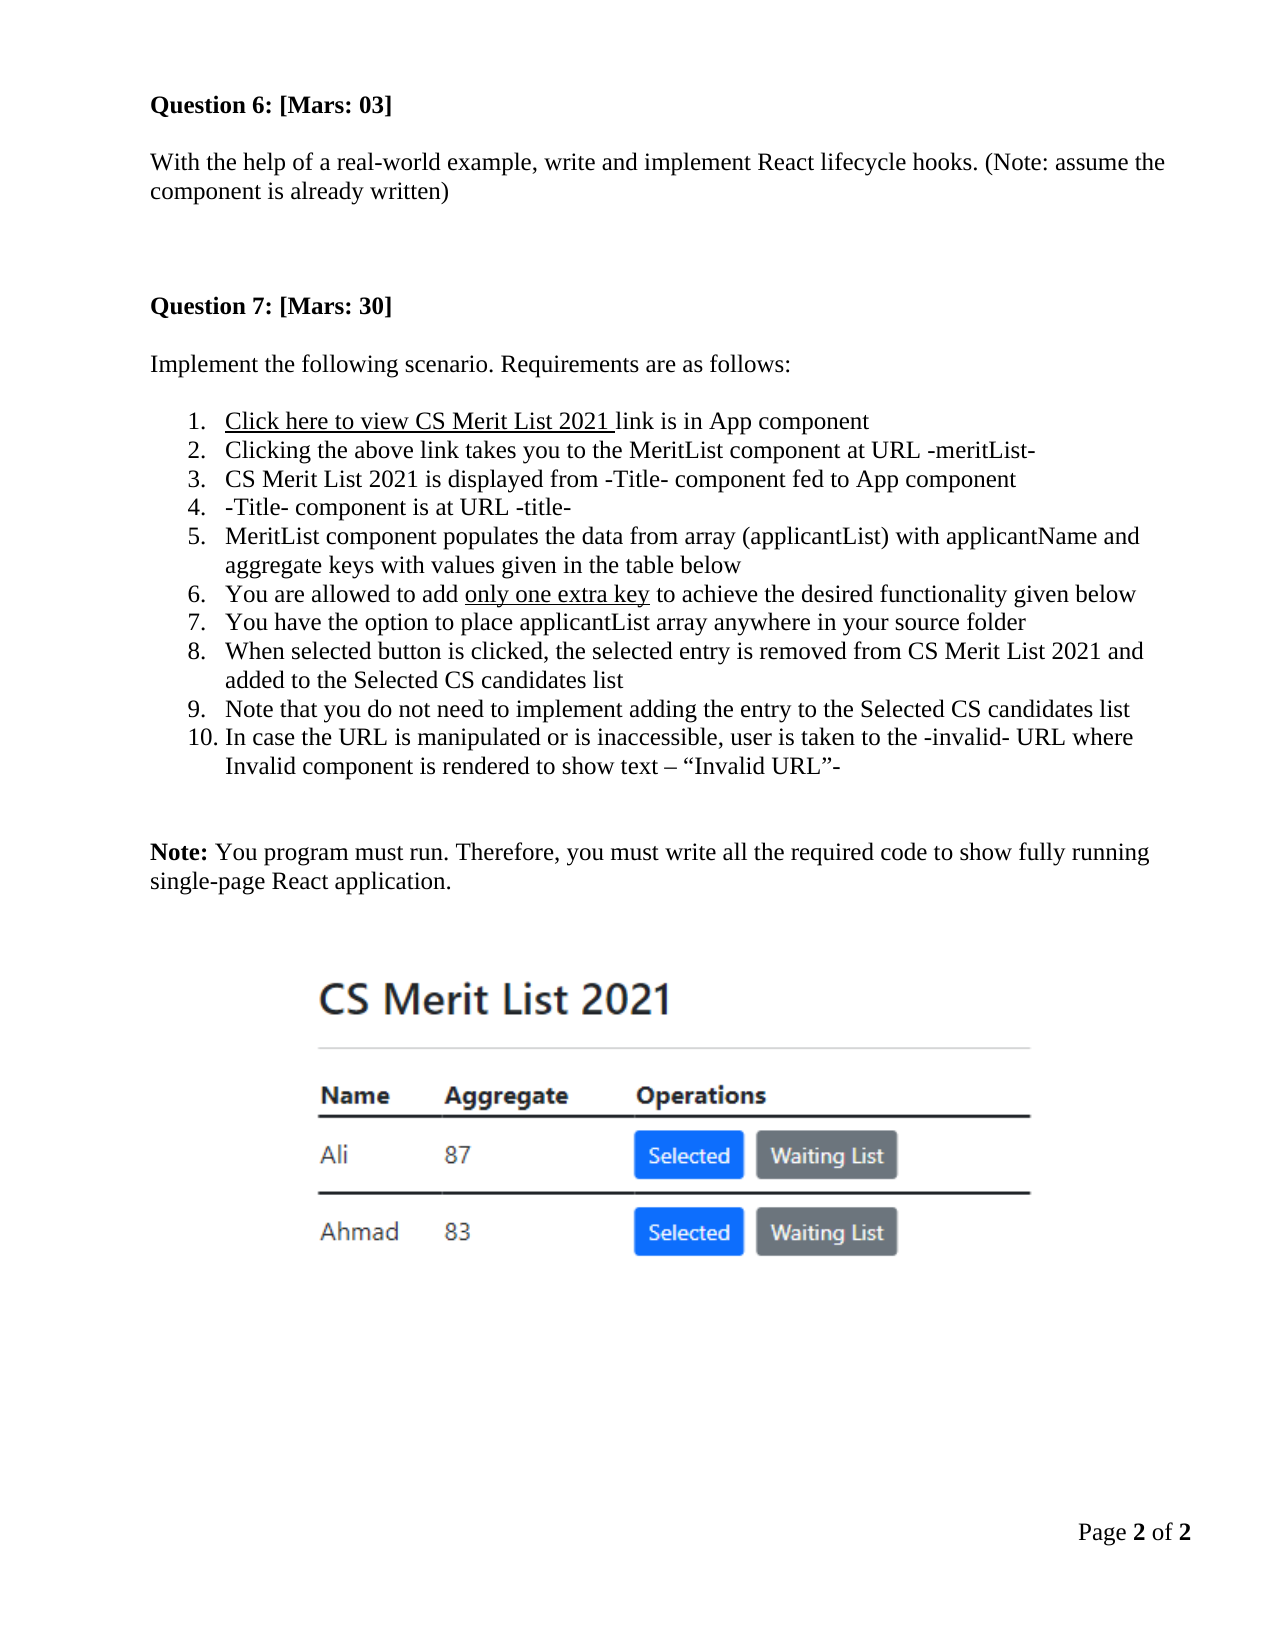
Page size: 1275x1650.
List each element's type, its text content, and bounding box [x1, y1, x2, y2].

text Question 7: [Mars: 30] [150, 291, 1191, 320]
text Question 6: [Mars: 03] [150, 90, 1191, 119]
list Clicking the above link takes you to the MeritList component at URL -meritList- [187, 435, 1191, 464]
list In case the URL is manipulated or is inaccessible, user is taken to the -invalid- URL where Invalid component is rendered to show text – “Invalid URL”- [187, 722, 1191, 780]
list When selected button is clicked, the selected entry is removed from CS Merit List 2021 and added to the Selected CS candidates list [187, 636, 1191, 694]
list You have the option to place applicantList array anywhere in your source folder [187, 607, 1191, 636]
list Click here to view CS Merit List 2021 link is in App component [187, 406, 1191, 435]
list You are allowed to add only one extra key to achieve the desired functionality given below [187, 579, 1191, 607]
text Note: You program must run. Therefore, you must write all the required code to show fully running single-page React application. [150, 837, 1191, 895]
text With the help of a real-world example, write and implement React lifecycle hooks. (Note: assume the component is already written) [150, 147, 1191, 205]
list Note that you do not need to implement adding the entry to the Selected CS candidates list [187, 694, 1191, 722]
picture [290, 952, 1052, 1300]
list MeritList component populates the data from array (applicantList) with applicantName and aggregate keys with values given in the table below [187, 521, 1191, 579]
list -Title- component is at URL -title- [187, 492, 1191, 521]
text Implement the following scenario. Requirements are as follows: [150, 349, 1191, 377]
list CS Merit List 2021 is displayed from -Title- component fed to App component [187, 464, 1191, 492]
